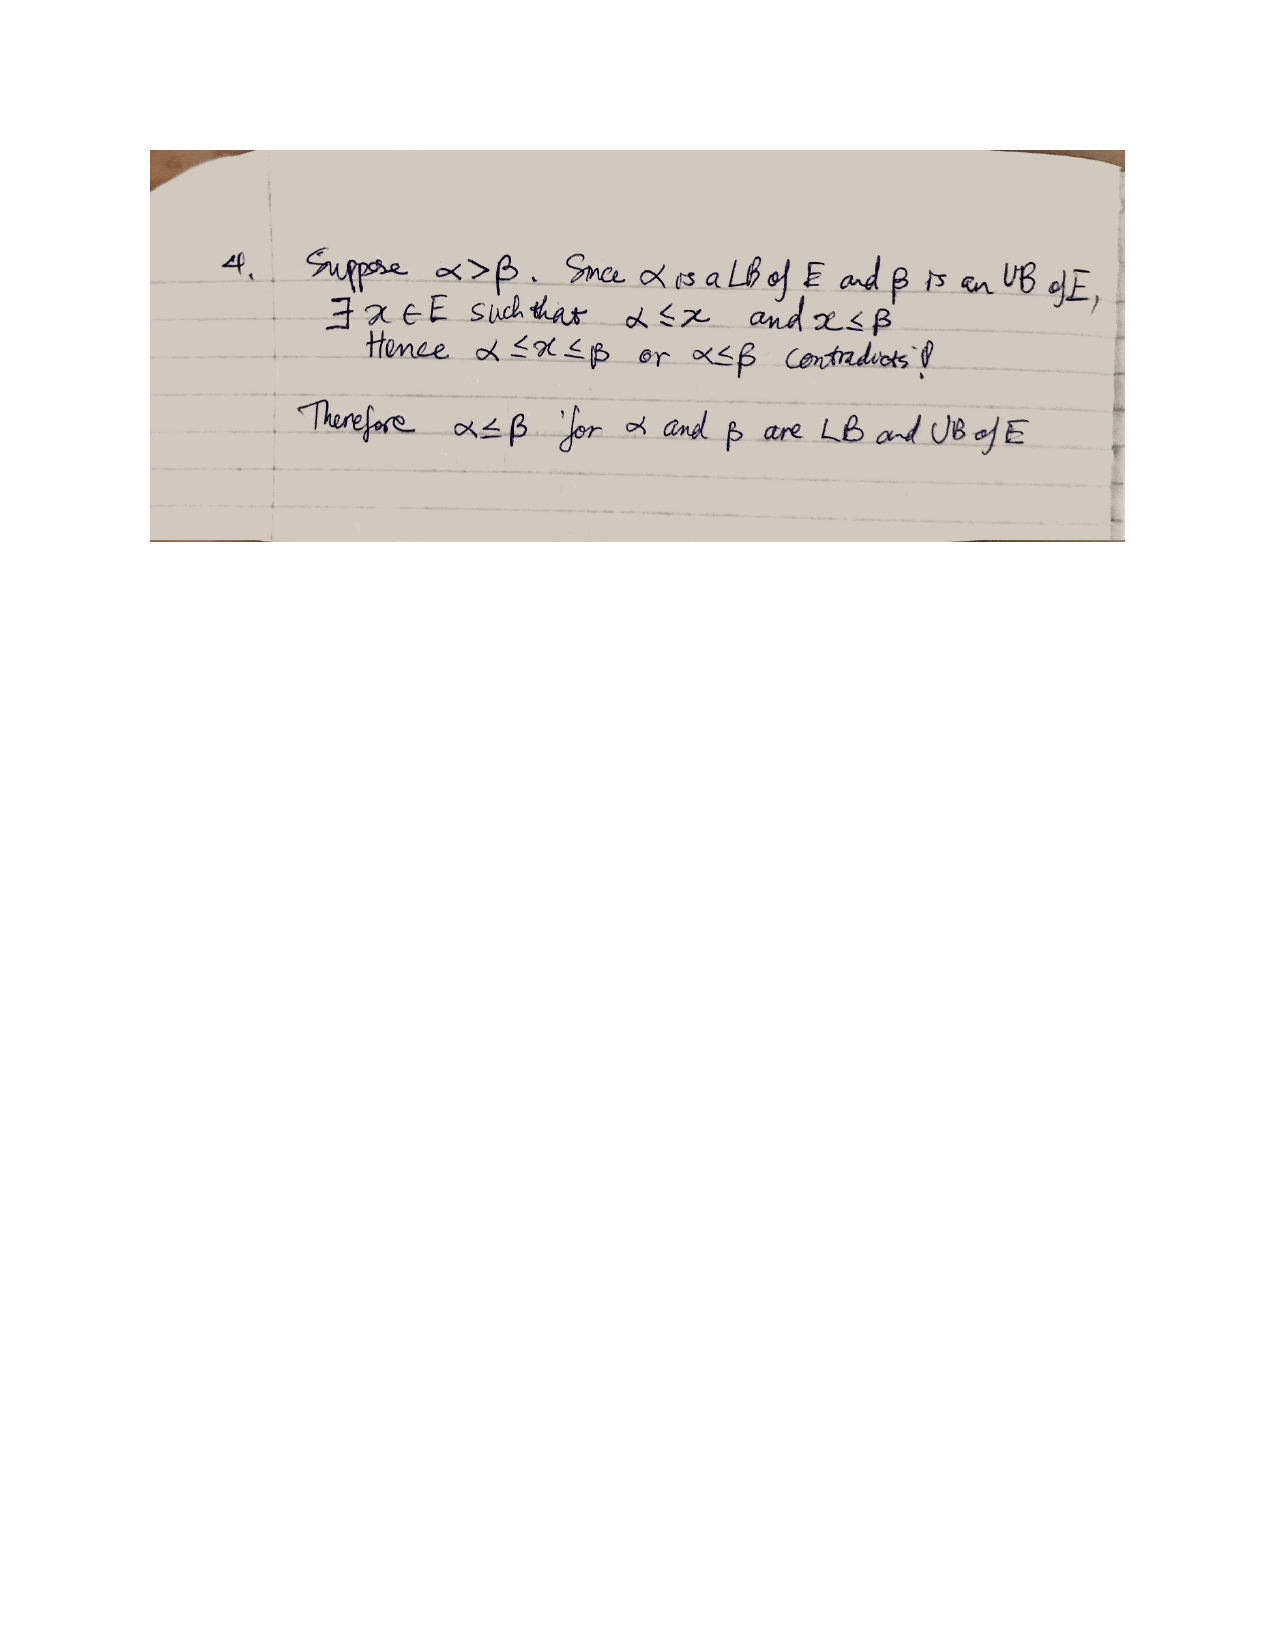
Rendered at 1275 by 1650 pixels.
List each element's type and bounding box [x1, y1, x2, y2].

picture [150, 150, 1125, 542]
